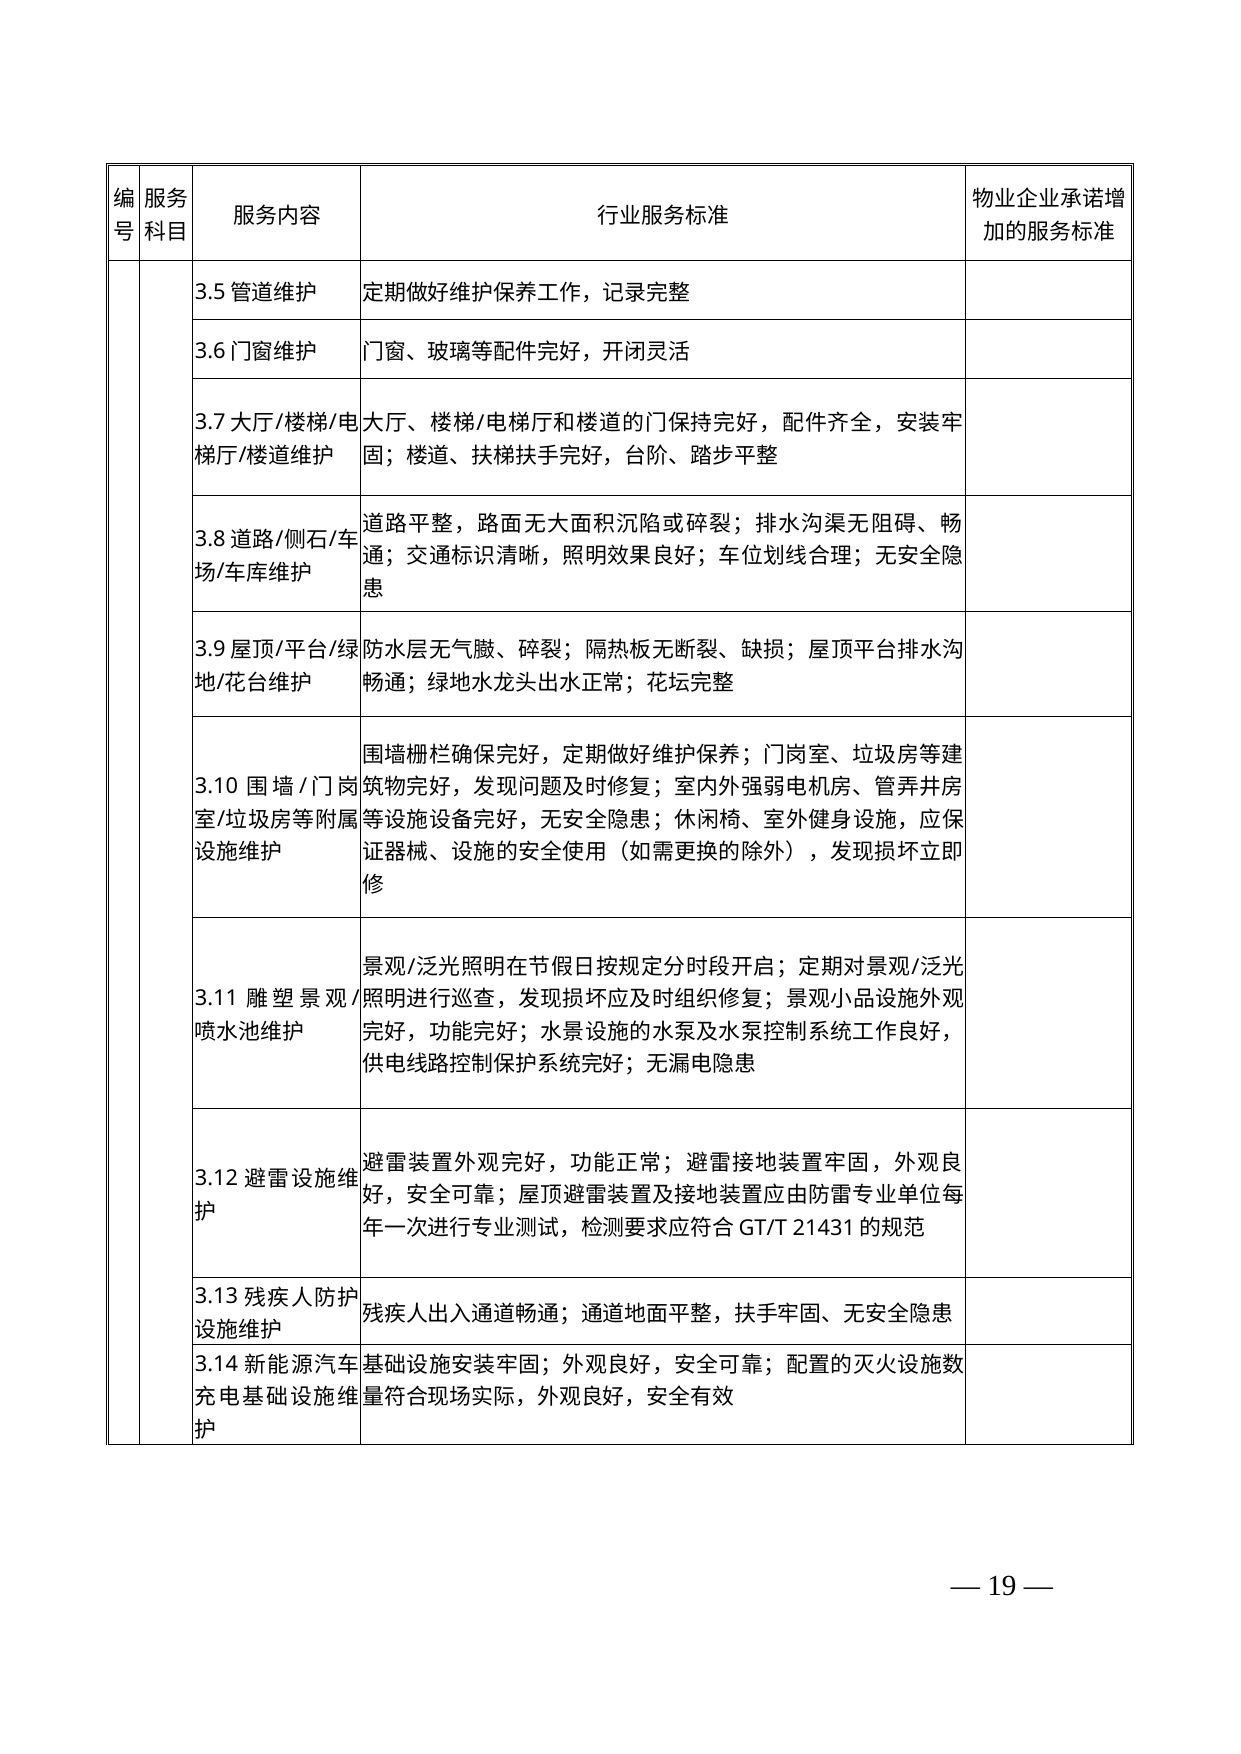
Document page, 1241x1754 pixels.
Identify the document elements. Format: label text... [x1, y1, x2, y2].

table_cell 3.5管道维护 [193, 261, 360, 319]
table_cell [966, 379, 1131, 495]
table_cell [966, 261, 1131, 319]
table_cell 3.9屋顶/平台/绿地/花台维护 [193, 612, 360, 716]
table_cell 3.13残疾人防护设施维护 [193, 1278, 360, 1344]
table_cell 围墙栅栏确保完好，定期做好维护保养；门岗室、垃圾房等建筑物完好，发现问题及时修复；室内外强弱电机房、管弄井房等设施设备完好，无安全隐患；休闲椅、室外健身设施，应保证器械、设施的安全使用（如需更换的除外），发现损坏立即修 [361, 717, 965, 917]
table_cell 3.7大厅/楼梯/电梯厅/楼道维护 [193, 379, 360, 495]
table_cell [966, 320, 1131, 378]
table_cell 3.11雕塑景观/喷水池维护 [193, 918, 360, 1108]
table_cell 大厅、楼梯/电梯厅和楼道的门保持完好，配件齐全，安装牢固；楼道、扶梯扶手完好，台阶、踏步平整 [361, 379, 965, 495]
table_header 编号 [109, 166, 139, 260]
table_cell [966, 496, 1131, 611]
table_header 服务内容 [193, 166, 360, 260]
table_cell 防水层无气臌、碎裂；隔热板无断裂、缺损；屋顶平台排水沟畅通；绿地水龙头出水正常；花坛完整 [361, 612, 965, 716]
table_cell [966, 918, 1131, 1108]
table_cell 定期做好维护保养工作，记录完整 [361, 261, 965, 319]
table_cell 3.6门窗维护 [193, 320, 360, 378]
table_cell 3.14新能源汽车充电基础设施维护 [193, 1345, 360, 1444]
table_cell 道路平整，路面无大面积沉陷或碎裂；排水沟渠无阻碍、畅通；交通标识清晰，照明效果良好；车位划线合理；无安全隐患 [361, 496, 965, 611]
table_cell 3.10围墙/门岗室/垃圾房等附属设施维护 [193, 717, 360, 917]
table_cell [966, 1345, 1131, 1444]
table_header 服务 科目 [140, 166, 192, 260]
table_header 物业企业承诺增加的服务标准 [966, 166, 1131, 260]
table_cell 门窗、玻璃等配件完好，开闭灵活 [361, 320, 965, 378]
table_cell [966, 612, 1131, 716]
table_cell 3.8道路/侧石/车场/车库维护 [193, 496, 360, 611]
table_cell 避雷装置外观完好，功能正常；避雷接地装置牢固，外观良好，安全可靠；屋顶避雷装置及接地装置应由防雷专业单位每年一次进行专业测试，检测要求应符合GT/T 21431的规范 [361, 1109, 965, 1277]
table_header 行业服务标准 [361, 166, 965, 260]
table_cell 基础设施安装牢固；外观良好，安全可靠；配置的灭火设施数量符合现场实际，外观良好，安全有效 [361, 1345, 965, 1444]
table_cell [966, 1109, 1131, 1277]
table_cell [966, 717, 1131, 917]
table_cell [966, 1278, 1131, 1344]
table_cell 残疾人出入通道畅通；通道地面平整，扶手牢固、无安全隐患 [361, 1278, 965, 1344]
table_cell 3.12避雷设施维护 [193, 1109, 360, 1277]
table_cell 景观/泛光照明在节假日按规定分时段开启；定期对景观/泛光照明进行巡查，发现损坏应及时组织修复；景观小品设施外观完好，功能完好；水景设施的水泵及水泵控制系统工作良好，供电线路控制保护系统完好；无漏电隐患 [361, 918, 965, 1108]
